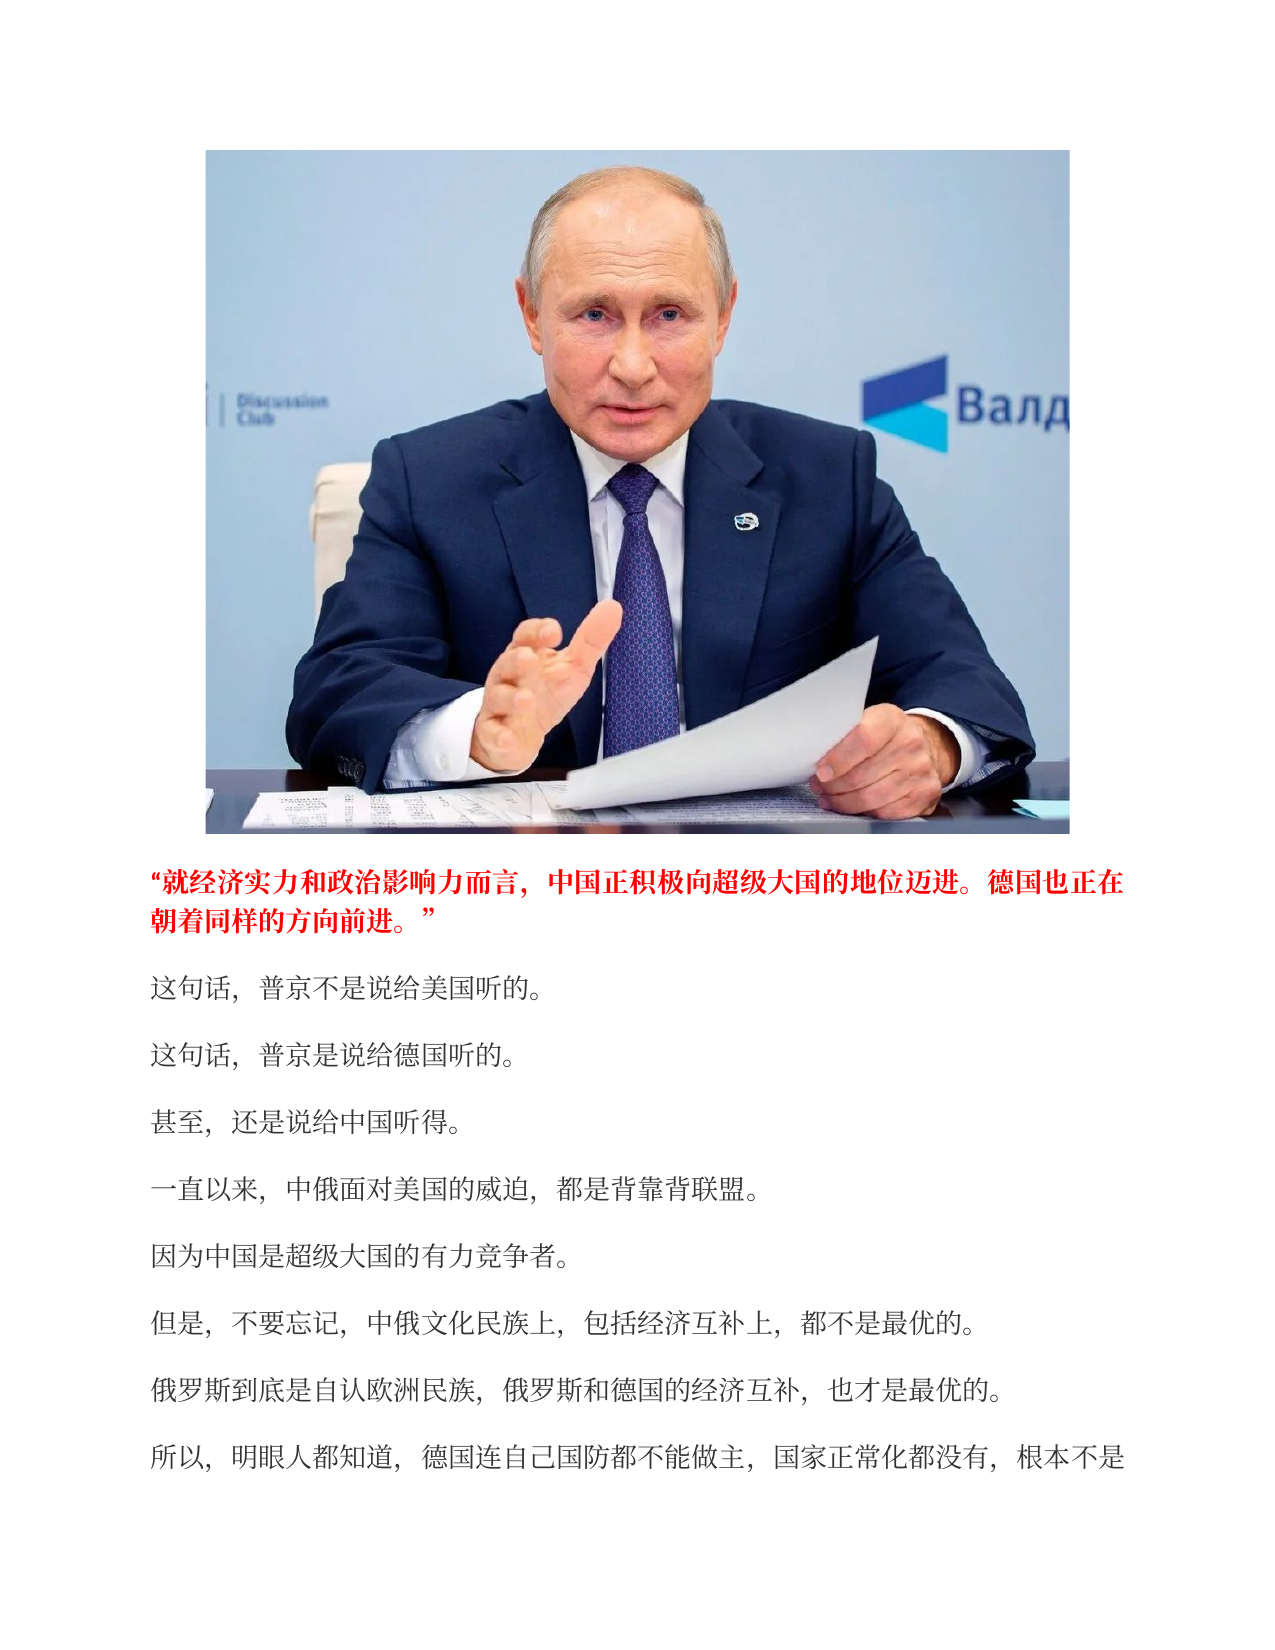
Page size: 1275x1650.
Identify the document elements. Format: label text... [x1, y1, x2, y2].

text “就经济实力和政治影响力而言，中国正积极向超级大国的地位迈进。德国也正在朝着同样的方向前进。” [150, 861, 1125, 939]
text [150, 1436, 1125, 1475]
text 这句话，普京不是说给美国听的。 [150, 967, 1125, 1006]
text 俄罗斯到底是自认欧洲民族，俄罗斯和德国的经济互补，也才是最优的。 [150, 1369, 1125, 1408]
text 一直以来，中俄面对美国的威迫，都是背靠背联盟。 [150, 1168, 1125, 1207]
text 这句话，普京是说给德国听的。 [150, 1034, 1125, 1073]
picture [205, 150, 1070, 834]
text 甚至，还是说给中国听得。 [150, 1101, 1125, 1140]
text 但是，不要忘记，中俄文化民族上，包括经济互补上，都不是最优的。 [150, 1302, 1125, 1341]
text 因为中国是超级大国的有力竞争者。 [150, 1235, 1125, 1274]
